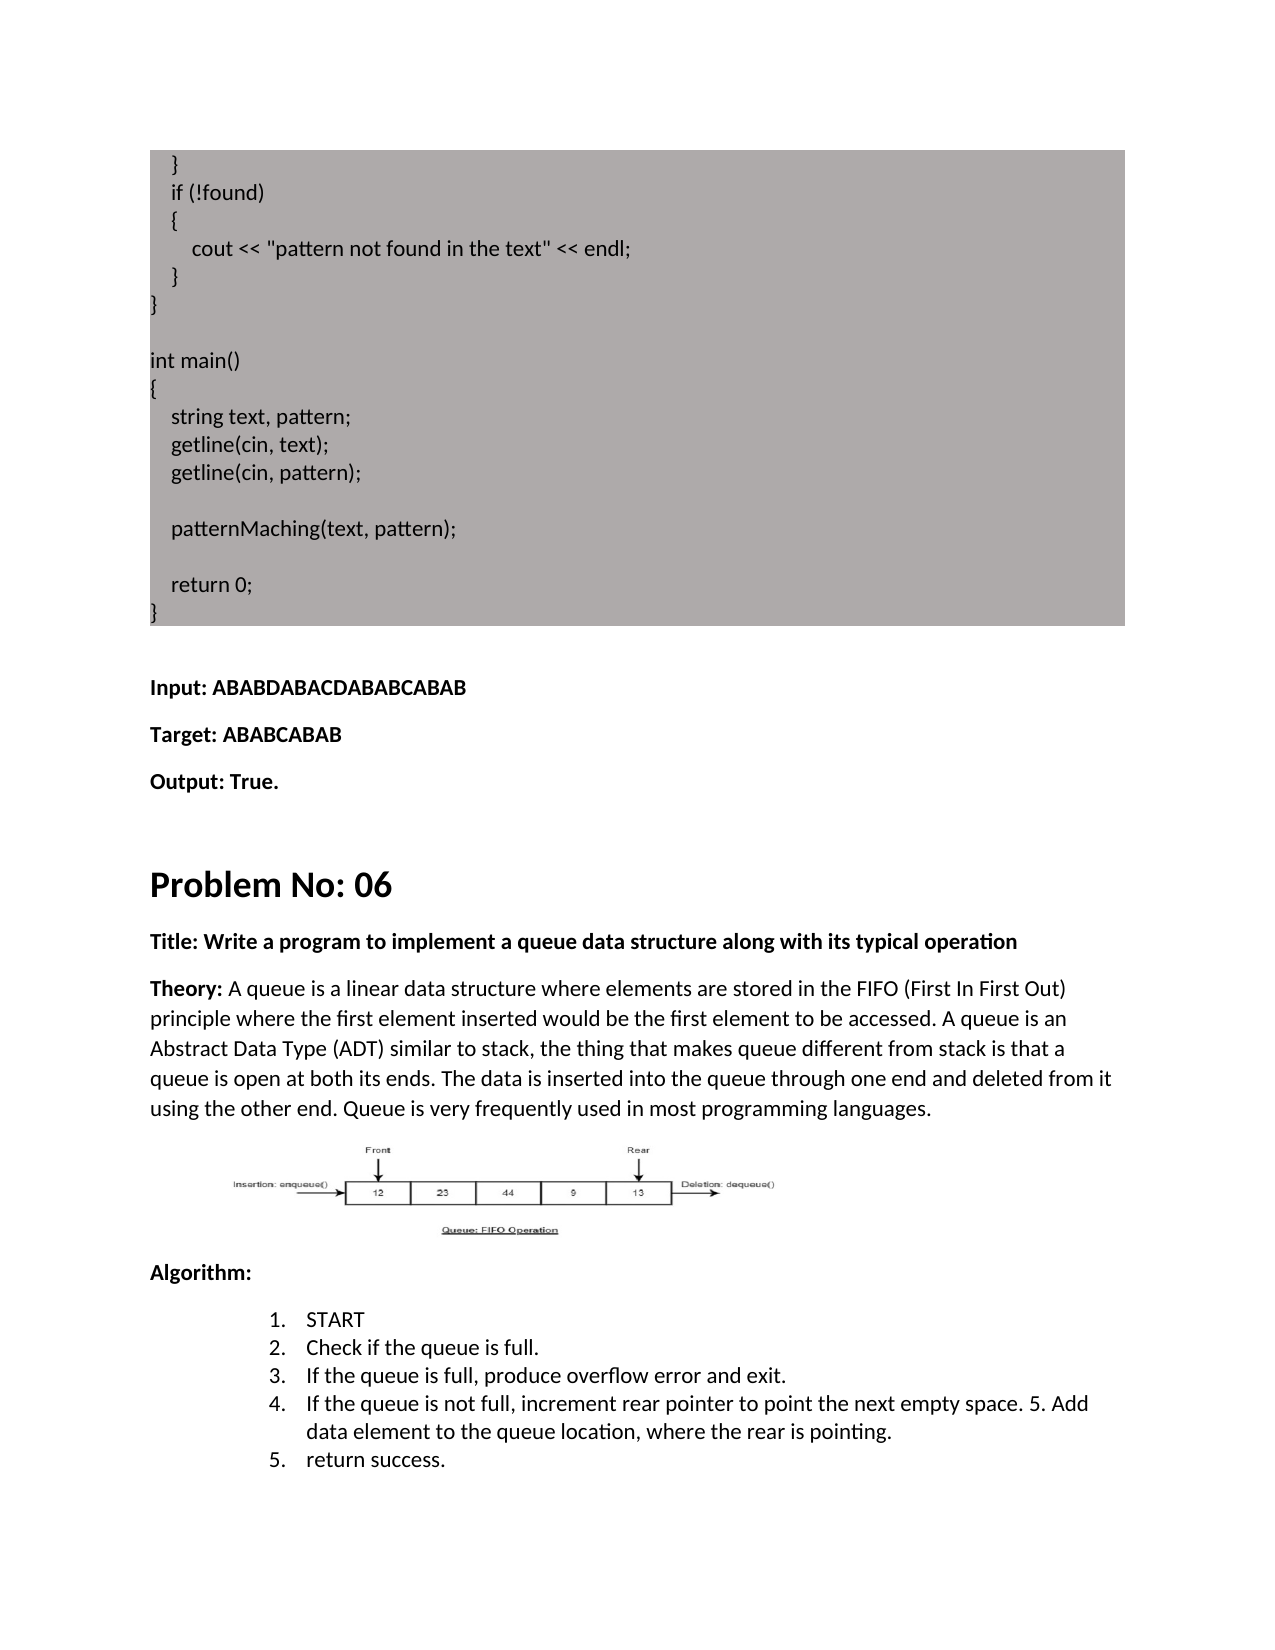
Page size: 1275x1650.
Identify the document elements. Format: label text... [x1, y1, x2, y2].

list return success. [269, 1445, 1125, 1473]
text if (!found) [150, 178, 1125, 206]
text Input: ABABDABACDABABCABAB [150, 673, 1125, 701]
text { [150, 206, 1125, 234]
text int main() [150, 346, 1125, 374]
text getline(cin, pattern); [150, 458, 1125, 486]
text } [150, 598, 1125, 626]
text { [150, 374, 1125, 402]
text getline(cin, text); [150, 430, 1125, 458]
list If the queue is full, produce overflow error and exit. [269, 1361, 1125, 1389]
picture [231, 1141, 777, 1239]
text string text, pattern; [150, 402, 1125, 430]
text Title: Write a program to implement a queue data structure along with its typical operation [150, 927, 1125, 955]
text return 0; [150, 570, 1125, 598]
text Problem No: 06 [150, 861, 1125, 907]
text } [150, 150, 1125, 178]
text cout << "pattern not found in the text" << endl; [150, 234, 1125, 262]
list If the queue is not full, increment rear pointer to point the next empty space. 5. Add data element to the queue location, where the rear is pointing. [269, 1389, 1125, 1445]
text } [150, 262, 1125, 290]
text patternMaching(text, pattern); [150, 514, 1125, 542]
text Theory: A queue is a linear data structure where elements are stored in the FIFO (First In First Out) principle where the first element inserted would be the first element to be accessed. A queue is an Abstract Data Type (ADT) similar to stack, the thing that makes queue different from stack is that a queue is open at both its ends. The data is inserted into the queue through one end and deleted from it using the other end. Queue is very frequently used in most programming languages. [150, 974, 1125, 1123]
text } [150, 290, 1125, 318]
text Algorithm: [150, 1258, 1125, 1286]
list Check if the queue is full. [269, 1333, 1125, 1361]
text Target: ABABCABAB [150, 720, 1125, 748]
list START [269, 1305, 1125, 1333]
text Output: True. [150, 767, 1125, 795]
